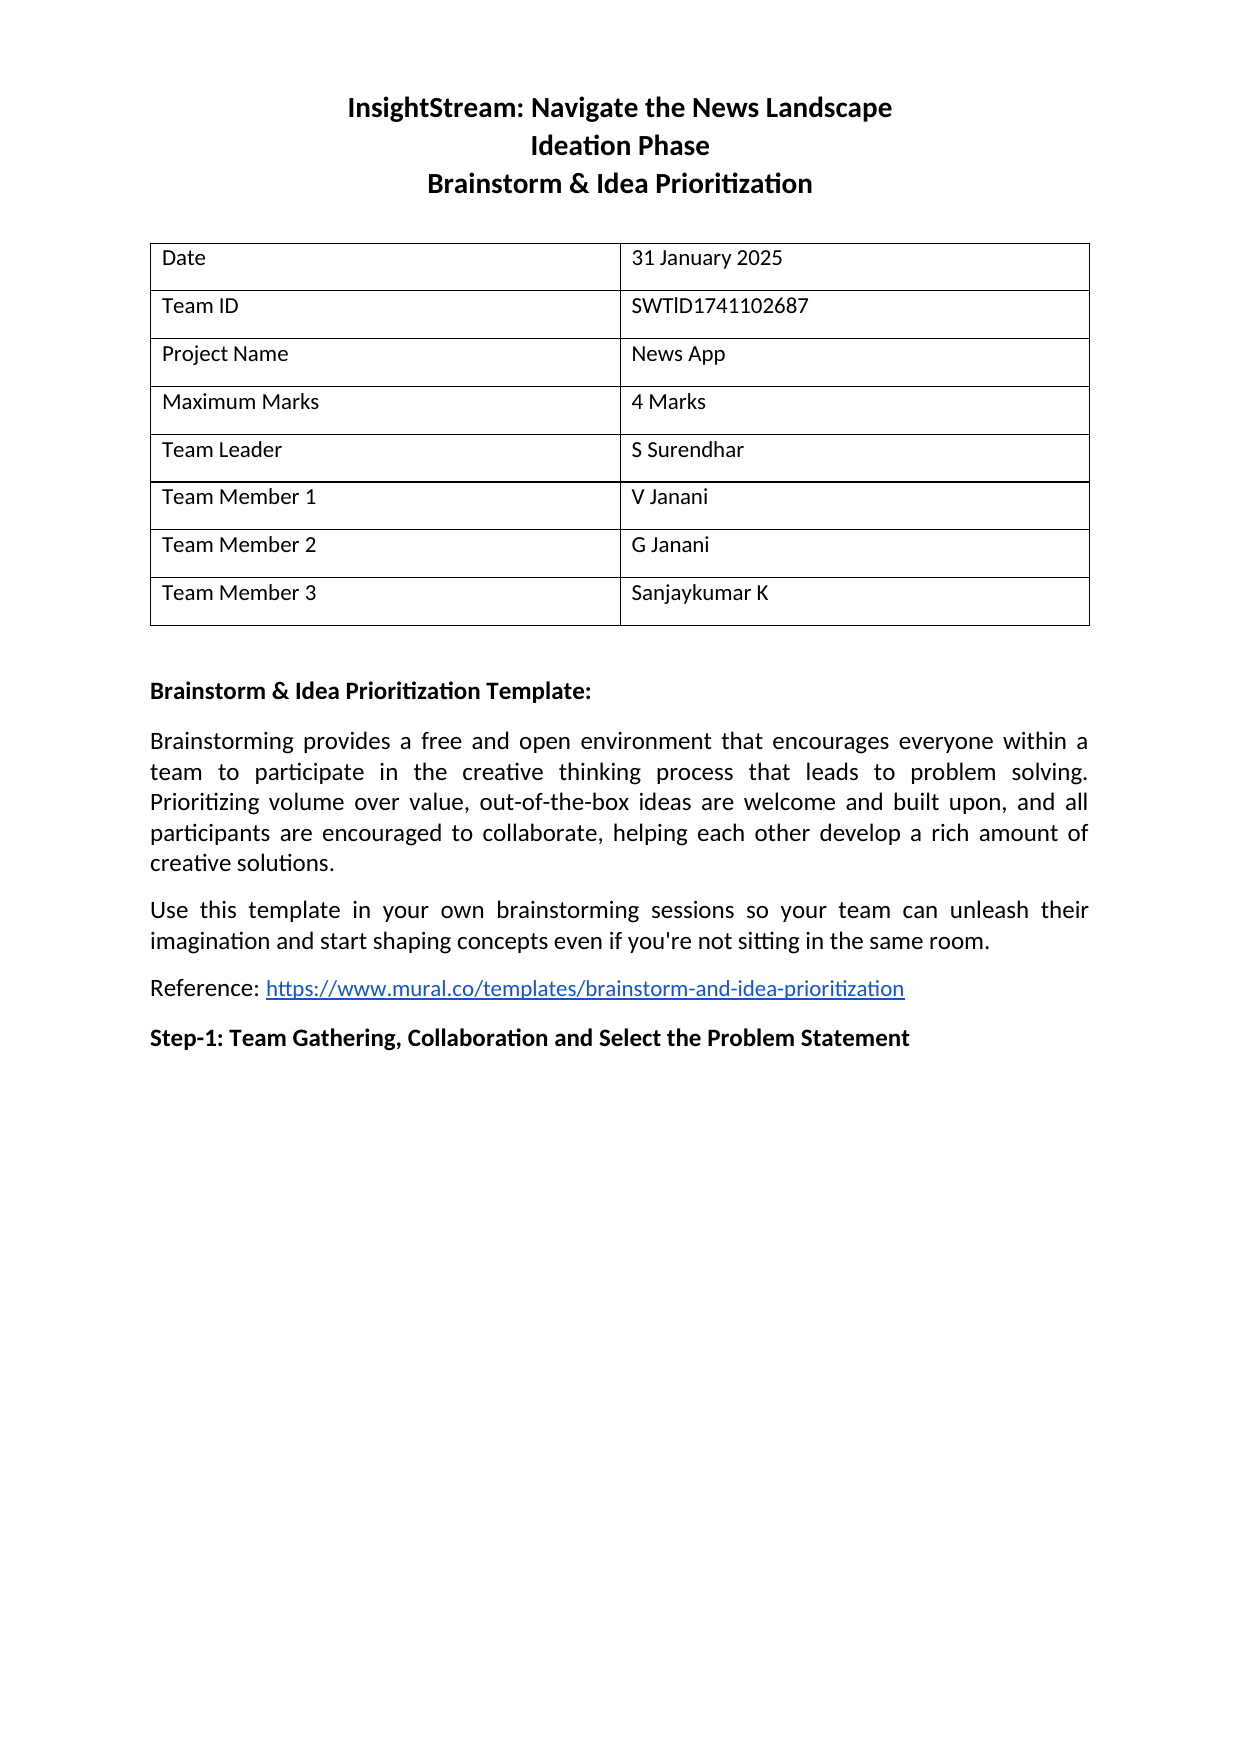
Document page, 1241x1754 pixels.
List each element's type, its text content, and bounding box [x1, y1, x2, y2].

table_cell Maximum Marks [151, 387, 620, 434]
table_cell News App [621, 339, 1089, 386]
table_cell V Janani [621, 483, 1089, 529]
table_cell Team Member 2 [151, 530, 620, 577]
text InsightStream: Navigate the News Landscape [150, 89, 1090, 124]
table_cell G Janani [621, 530, 1089, 577]
text Ideation Phase [150, 127, 1090, 163]
text Step-1: Team Gathering, Collaboration and Select the Problem Statement [150, 1022, 1090, 1052]
table_cell Project Name [151, 339, 620, 386]
table_cell 4 Marks [621, 387, 1089, 434]
table_cell Team ID [151, 291, 620, 338]
table_header 31 January 2025 [621, 244, 1089, 290]
text Brainstorm & Idea Prioritization [150, 166, 1090, 201]
table_cell Team Leader [151, 435, 620, 481]
table_cell Team Member 1 [151, 483, 620, 529]
text Reference: https://www.mural.co/templates/brainstorm-and-idea-prioritization [150, 972, 1090, 1003]
table_cell S Surendhar [621, 435, 1089, 481]
table_cell SWTlD1741102687 [621, 291, 1089, 338]
table_cell Team Member 3 [151, 578, 620, 625]
text Brainstorming provides a free and open environment that encourages everyone within a team to participate in the creative thinking process that leads to problem solving. Prioritizing volume over value, out-of-the-box ideas are welcome and built upon, and all participants are encouraged to collaborate, helping each other develop a rich amount of creative solutions. [150, 725, 1090, 878]
table_cell Sanjaykumar K [621, 578, 1089, 625]
table_header Date [151, 244, 620, 290]
text Brainstorm & Idea Prioritization Template: [150, 676, 1090, 706]
text Use this template in your own brainstorming sessions so your team can unleash their imagination and start shaping concepts even if you're not sitting in the same room. [150, 894, 1090, 955]
